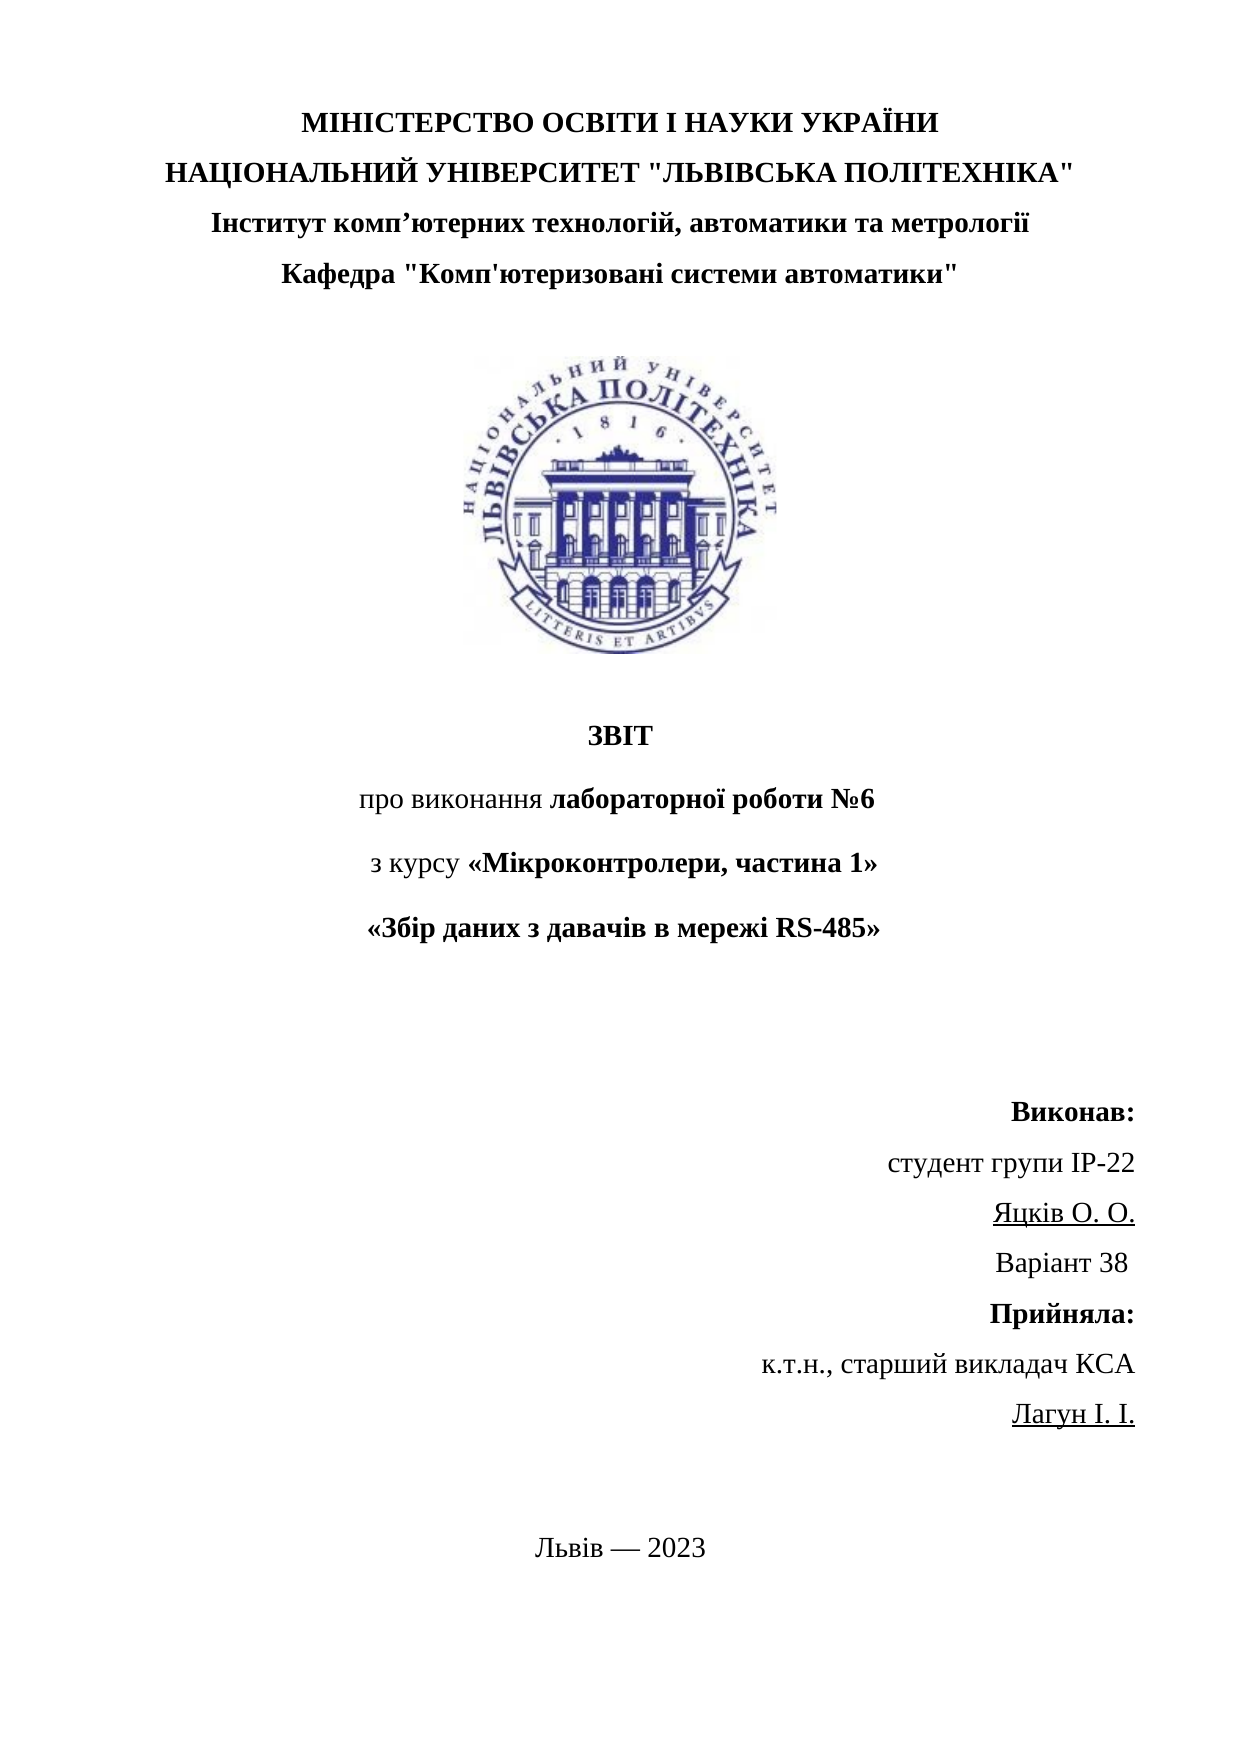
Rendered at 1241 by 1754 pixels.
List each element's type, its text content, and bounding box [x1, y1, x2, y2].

text «Збір даних з давачів в мережі RS-485» [112, 910, 1135, 944]
text ЗВІТ [105, 718, 1135, 752]
picture [463, 356, 777, 654]
text Варіант 38 [105, 1246, 1135, 1279]
text студент групи ІР-22 [105, 1145, 1135, 1178]
text з курсу «Мікроконтролери, частина 1» [113, 845, 1135, 878]
text Яцків О. О. [105, 1195, 1135, 1229]
text Кафедра "Комп'ютеризовані системи автоматики" [105, 256, 1135, 289]
text Лагун І. І. [105, 1396, 1135, 1430]
text НАЦІОНАЛЬНИЙ УНІВЕРСИТЕТ "ЛЬВІВСЬКА ПОЛІТЕХНІКА" [105, 155, 1135, 189]
text Львів — 2023 [105, 1531, 1135, 1564]
text Прийняла: [105, 1296, 1135, 1329]
text Інститут комп’ютерних технологій, автоматики та метрології [105, 206, 1135, 239]
text к.т.н., старший викладач КСА [105, 1346, 1135, 1380]
text про виконання лабораторної роботи №6 [104, 781, 1129, 814]
text Виконав: [105, 1094, 1135, 1128]
text МІНІСТЕРСТВО ОСВІТИ І НАУКИ УКРАЇНИ [105, 105, 1135, 138]
